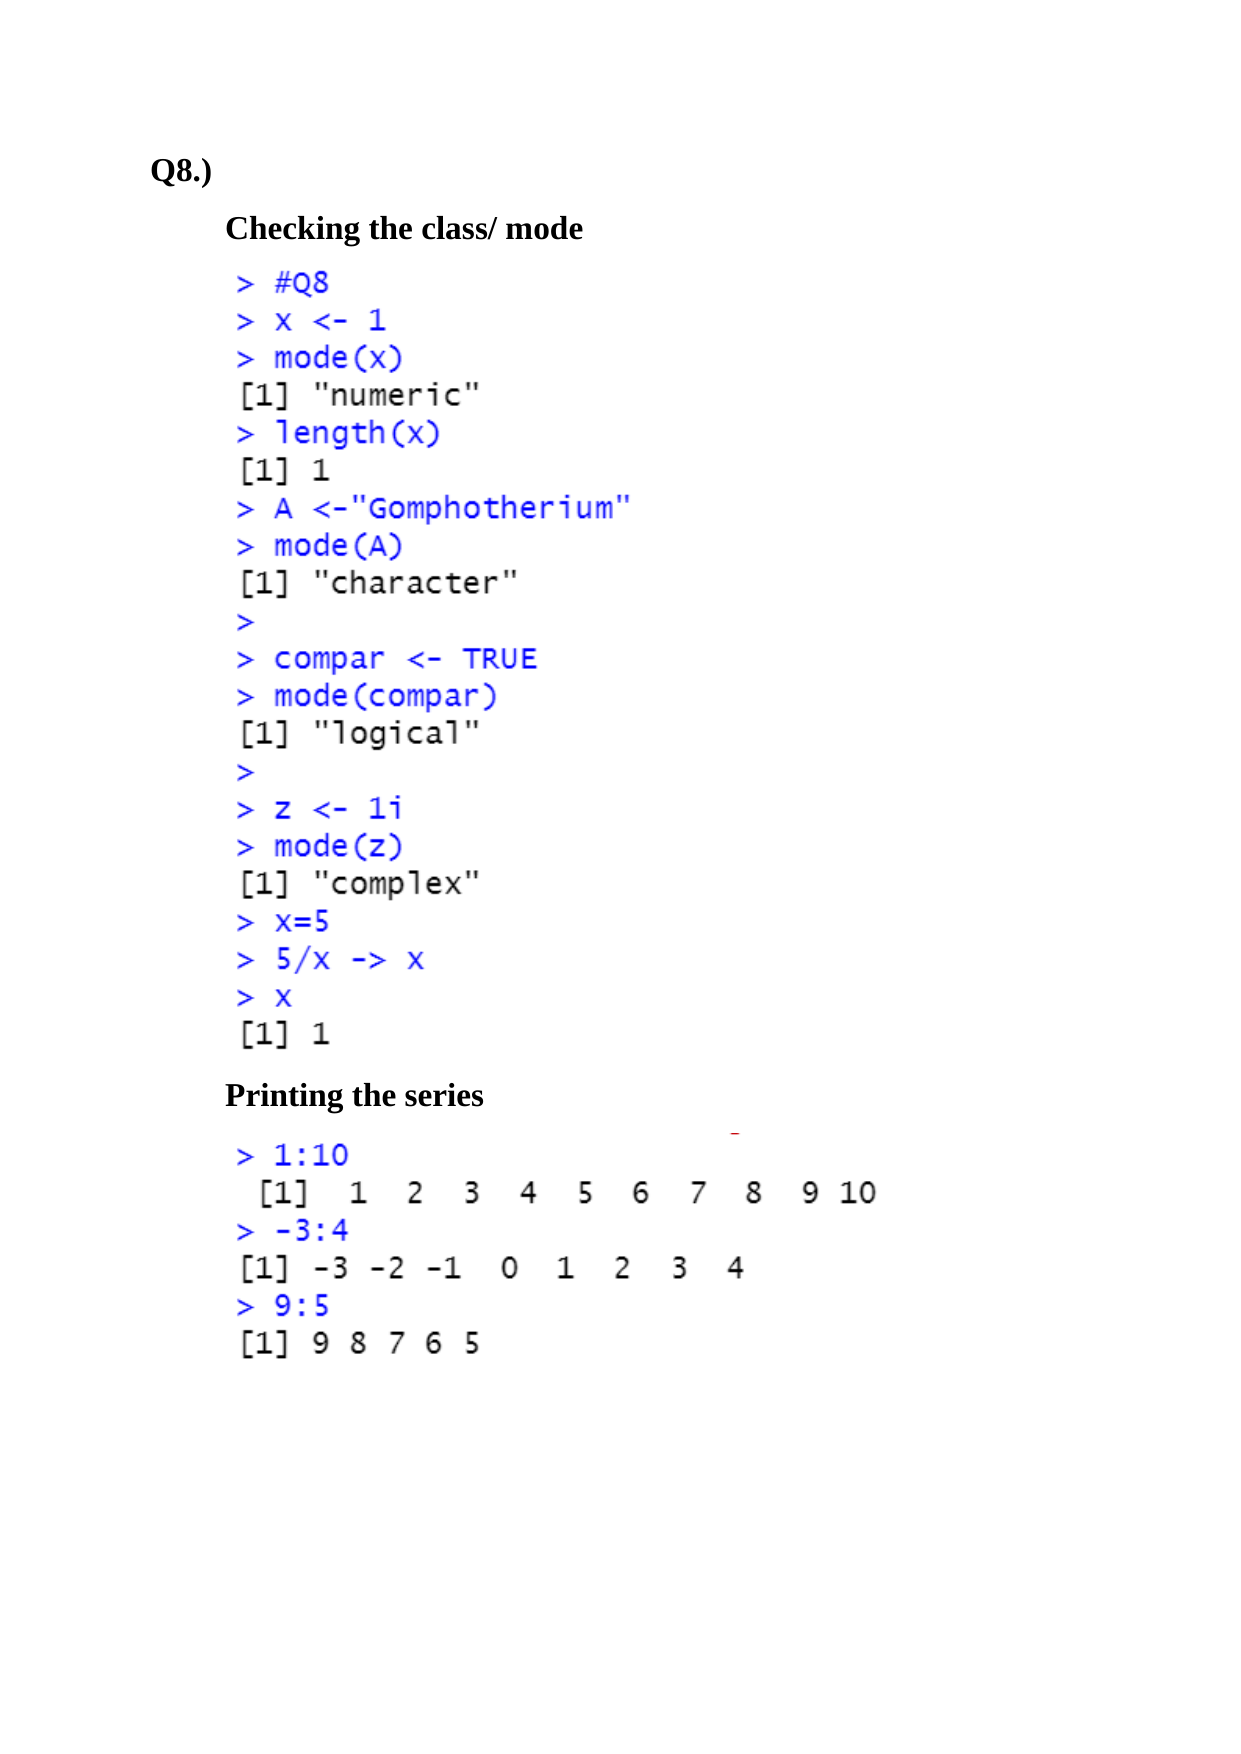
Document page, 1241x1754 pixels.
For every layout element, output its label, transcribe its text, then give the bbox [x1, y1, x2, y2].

text Checking the class/ mode [225, 208, 1090, 246]
picture [225, 266, 782, 1057]
text Q8.) [150, 150, 1090, 188]
text Printing the series [225, 1076, 1090, 1114]
picture [225, 1133, 966, 1368]
